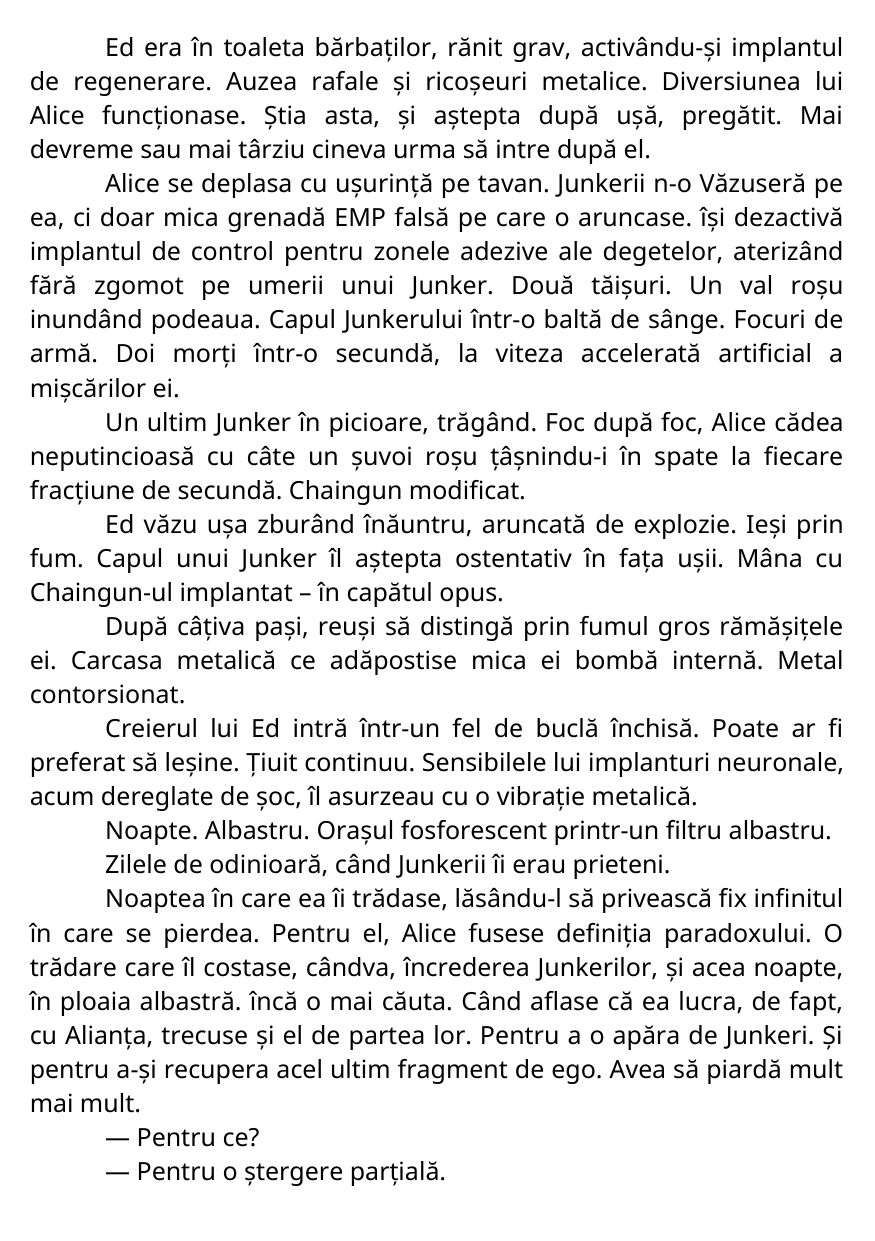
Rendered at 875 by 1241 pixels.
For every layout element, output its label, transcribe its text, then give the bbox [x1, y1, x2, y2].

text Creierul lui Ed intră într-un fel de buclă închisă. Poate ar fi preferat să leşine. Ţiuit continuu. Sensibilele lui implanturi neuronale, acum dereglate de şoc, îl asurzeau cu o vibraţie metalică. [29, 711, 844, 813]
text Noaptea în care ea îi trădase, lăsându-l să privească fix infinitul în care se pierdea. Pentru el, Alice fusese definiţia paradoxului. O trădare care îl costase, cândva, încrederea Junkerilor, şi acea noapte, în ploaia albastră. încă o mai căuta. Când aflase că ea lucra, de fapt, cu Alianţa, trecuse şi el de partea lor. Pentru a o apăra de Junkeri. Şi pentru a-şi recupera acel ultim fragment de ego. Avea să piardă mult mai mult. [29, 881, 844, 1119]
text — Pentru ce? [29, 1119, 844, 1154]
text Un ultim Junker în picioare, trăgând. Foc după foc, Alice cădea neputincioasă cu câte un şuvoi roşu ţâşnindu-i în spate la fiecare fracţiune de secundă. Chaingun modificat. [29, 404, 844, 506]
text Zilele de odinioară, când Junkerii îi erau prieteni. [29, 847, 844, 881]
text Ed era în toaleta bărbaţilor, rănit grav, activându-şi implantul de regenerare. Auzea rafale şi ricoşeuri metalice. Diversiunea lui Alice funcţionase. Ştia asta, şi aştepta după uşă, pregătit. Mai devreme sau mai târziu cineva urma să intre după el. [29, 29, 844, 166]
text După câţiva paşi, reuşi să distingă prin fumul gros rămăşiţele ei. Carcasa metalică ce adăpostise mica ei bombă internă. Metal contorsionat. [29, 609, 844, 711]
text Noapte. Albastru. Oraşul fosforescent printr-un filtru albastru. [29, 813, 844, 847]
text Ed văzu uşa zburând înăuntru, aruncată de explozie. Ieşi prin fum. Capul unui Junker îl aştepta ostentativ în faţa uşii. Mâna cu Chaingun-ul implantat – în capătul opus. [29, 506, 844, 609]
text — Pentru o ştergere parţială. [29, 1154, 844, 1188]
text Alice se deplasa cu uşurinţă pe tavan. Junkerii n-o Văzuseră pe ea, ci doar mica grenadă EMP falsă pe care o aruncase. îşi dezactivă implantul de control pentru zonele adezive ale degetelor, aterizând fără zgomot pe umerii unui Junker. Două tăişuri. Un val roşu inundând podeaua. Capul Junkerului într-o baltă de sânge. Focuri de armă. Doi morţi într-o secundă, la viteza accelerată artificial a mişcărilor ei. [29, 166, 844, 404]
